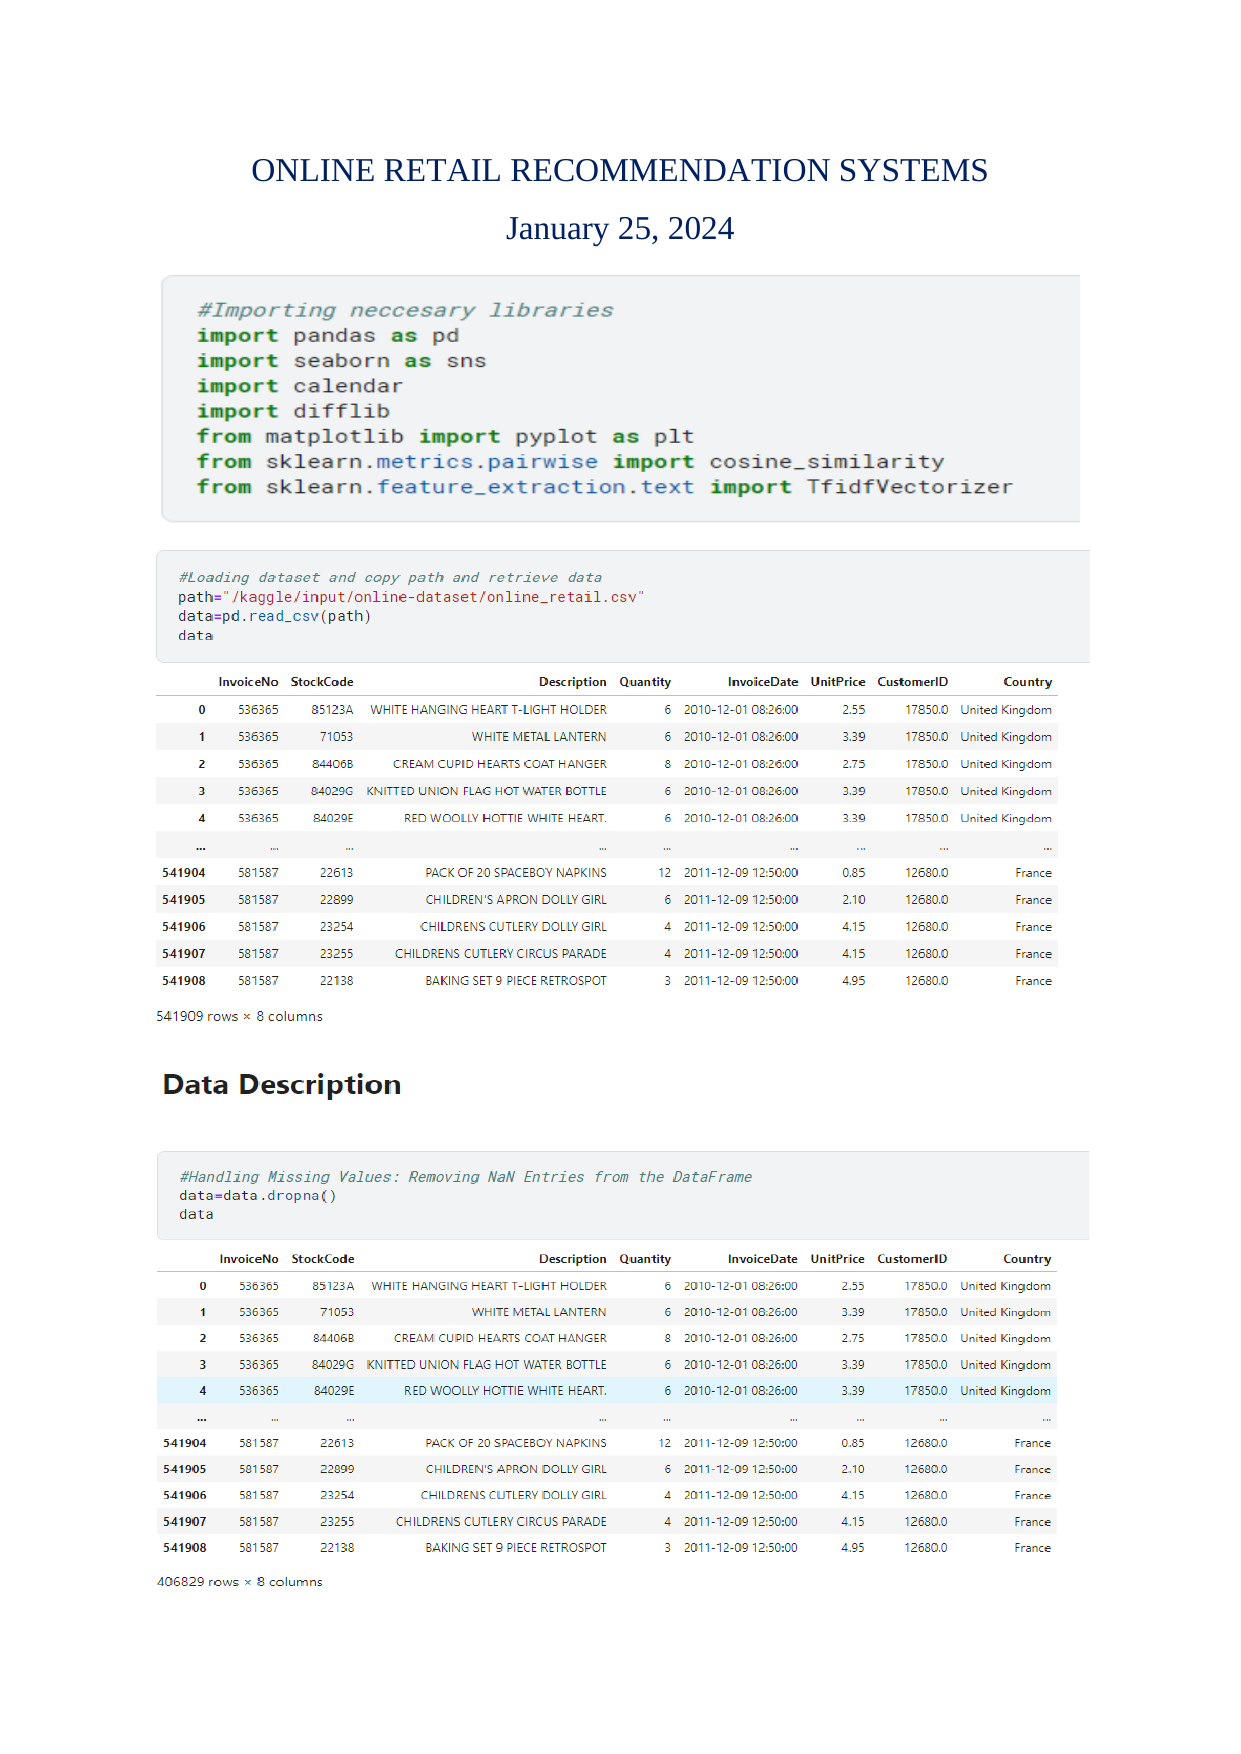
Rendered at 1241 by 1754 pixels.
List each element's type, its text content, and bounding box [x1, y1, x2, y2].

picture [150, 266, 1081, 530]
text January 25, 2024 [150, 208, 1090, 246]
picture [150, 1053, 1090, 1599]
picture [150, 548, 1090, 1035]
text ONLINE RETAIL RECOMMENDATION SYSTEMS [150, 150, 1090, 188]
